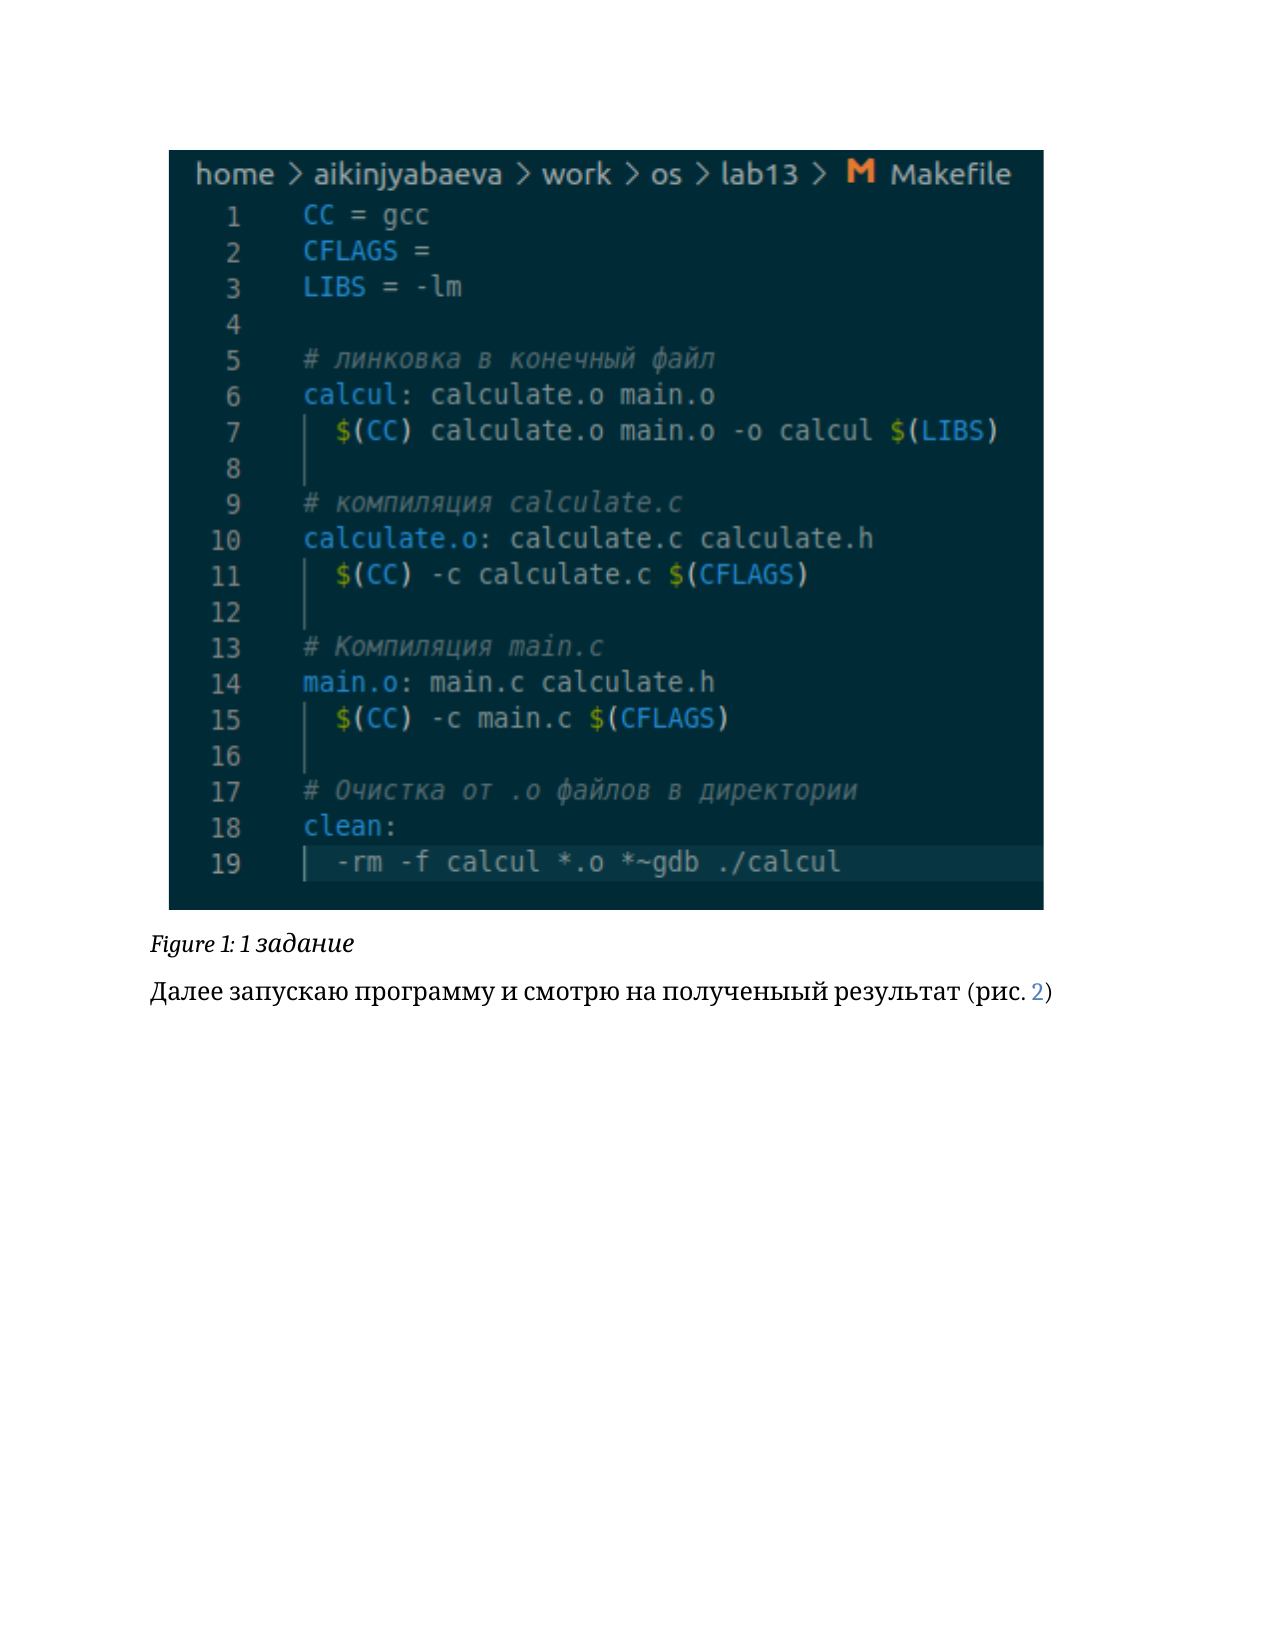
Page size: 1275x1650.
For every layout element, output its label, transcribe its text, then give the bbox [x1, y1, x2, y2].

picture [356, 169, 361, 184]
picture [335, 418, 351, 444]
picture [543, 568, 556, 584]
picture [448, 712, 461, 728]
picture [701, 424, 714, 440]
picture [228, 314, 241, 334]
picture [511, 352, 525, 368]
picture [227, 746, 241, 766]
picture [989, 418, 996, 444]
picture [447, 496, 461, 516]
picture [383, 241, 397, 260]
picture [701, 532, 714, 548]
picture [542, 169, 582, 184]
picture [196, 161, 211, 184]
picture [638, 532, 652, 548]
picture [214, 854, 225, 873]
picture [463, 784, 477, 800]
picture [685, 708, 699, 727]
picture [723, 161, 744, 184]
picture [621, 708, 634, 727]
picture [227, 494, 241, 514]
picture [384, 383, 397, 404]
picture [403, 706, 411, 732]
picture [527, 712, 540, 728]
picture [289, 161, 303, 185]
picture [416, 209, 429, 224]
picture [213, 530, 225, 550]
picture [511, 418, 524, 440]
picture [368, 784, 383, 799]
picture [527, 532, 540, 548]
picture [385, 784, 398, 800]
picture [352, 389, 365, 404]
picture [609, 706, 616, 732]
picture [512, 712, 524, 728]
picture [623, 670, 634, 692]
picture [846, 157, 876, 182]
picture [622, 784, 636, 800]
picture [320, 814, 333, 835]
picture [638, 708, 650, 727]
picture [527, 496, 540, 512]
picture [812, 528, 824, 548]
picture [415, 246, 430, 256]
picture [465, 382, 476, 404]
picture [701, 708, 714, 727]
picture [479, 496, 492, 512]
picture [384, 282, 399, 292]
picture [304, 676, 333, 691]
picture [214, 710, 225, 730]
picture [606, 568, 620, 584]
picture [651, 169, 682, 184]
picture [383, 676, 397, 691]
picture [447, 424, 461, 440]
picture [699, 352, 715, 368]
picture [385, 352, 398, 368]
picture [352, 532, 365, 548]
picture [227, 458, 241, 478]
picture [526, 784, 540, 800]
picture [814, 161, 826, 185]
picture [717, 532, 730, 548]
picture [480, 388, 492, 404]
picture [734, 526, 746, 548]
picture [796, 784, 842, 805]
picture [368, 352, 383, 368]
picture [339, 526, 349, 548]
picture [465, 418, 476, 440]
picture [335, 636, 352, 656]
picture [399, 532, 413, 548]
picture [623, 528, 634, 548]
picture [432, 496, 445, 512]
picture [228, 350, 241, 370]
picture [813, 418, 825, 440]
picture [488, 169, 503, 184]
picture [400, 209, 413, 224]
picture [447, 388, 461, 404]
picture [479, 676, 493, 692]
picture [545, 490, 554, 512]
picture [689, 562, 696, 588]
picture [377, 169, 403, 190]
picture [669, 424, 682, 440]
picture [781, 526, 793, 548]
picture [621, 424, 650, 440]
picture [591, 564, 602, 584]
picture [320, 205, 333, 224]
picture [384, 209, 397, 230]
picture [322, 241, 334, 260]
picture [765, 532, 778, 548]
picture [509, 640, 540, 656]
picture [574, 784, 588, 800]
picture [685, 352, 699, 368]
picture [304, 348, 319, 368]
picture [939, 421, 951, 440]
picture [655, 418, 666, 440]
picture [432, 640, 445, 656]
picture [996, 169, 1011, 184]
picture [320, 532, 333, 548]
picture [781, 424, 810, 440]
picture [699, 784, 714, 803]
picture [305, 532, 317, 548]
picture [653, 347, 682, 374]
picture [228, 242, 240, 262]
picture [543, 634, 554, 656]
picture [352, 677, 357, 691]
picture [923, 421, 936, 440]
picture [589, 706, 604, 732]
picture [463, 640, 477, 656]
picture [337, 496, 351, 512]
picture [400, 496, 430, 512]
picture [765, 784, 778, 799]
picture [320, 389, 333, 404]
picture [447, 352, 461, 368]
picture [559, 532, 572, 548]
picture [590, 784, 620, 799]
picture [303, 846, 1044, 881]
picture [638, 676, 650, 692]
picture [558, 388, 572, 404]
picture [701, 670, 714, 692]
picture [517, 161, 531, 185]
picture [303, 702, 307, 773]
text Figure 1: 1 задание [150, 930, 1125, 959]
picture [860, 418, 872, 440]
picture [305, 389, 317, 404]
picture [335, 706, 351, 732]
picture [383, 708, 397, 727]
picture [368, 533, 381, 548]
picture [670, 496, 682, 512]
picture [228, 782, 241, 801]
picture [605, 496, 618, 512]
picture [213, 638, 225, 658]
picture [336, 277, 365, 296]
picture [358, 676, 365, 691]
picture [227, 674, 241, 694]
picture [495, 388, 508, 404]
picture [304, 636, 319, 656]
picture [351, 820, 365, 835]
picture [228, 638, 241, 658]
picture [213, 782, 225, 802]
picture [828, 424, 841, 440]
picture [779, 564, 794, 584]
picture [559, 352, 572, 368]
picture [655, 672, 666, 692]
picture [463, 532, 477, 548]
picture [304, 492, 319, 512]
picture [543, 676, 572, 692]
picture [626, 161, 640, 186]
picture [401, 352, 429, 368]
picture [623, 492, 634, 512]
picture [368, 389, 381, 404]
picture [314, 169, 329, 184]
picture [479, 712, 509, 728]
picture [387, 526, 397, 548]
picture [367, 421, 381, 440]
picture [860, 526, 873, 548]
picture [783, 784, 794, 799]
picture [590, 388, 604, 404]
picture [480, 424, 508, 440]
picture [383, 421, 397, 440]
picture [512, 676, 524, 692]
picture [448, 568, 461, 584]
picture [574, 496, 588, 512]
picture [527, 424, 540, 440]
picture [353, 640, 399, 656]
picture [701, 388, 714, 404]
picture [717, 784, 731, 799]
picture [383, 564, 397, 584]
picture [447, 640, 461, 659]
picture [304, 205, 317, 224]
picture [586, 161, 612, 184]
picture [213, 746, 225, 766]
picture [356, 562, 363, 588]
picture [213, 602, 240, 622]
picture [339, 383, 349, 404]
picture [404, 161, 487, 184]
picture [796, 532, 810, 548]
picture [669, 676, 682, 692]
picture [213, 818, 225, 838]
picture [558, 496, 572, 512]
picture [701, 564, 714, 584]
picture [988, 161, 995, 184]
picture [356, 418, 363, 444]
picture [590, 424, 604, 440]
picture [669, 388, 682, 404]
picture [228, 422, 240, 442]
picture [356, 706, 363, 732]
picture [512, 532, 524, 548]
picture [227, 818, 241, 838]
picture [432, 424, 445, 440]
picture [403, 418, 411, 444]
picture [353, 496, 399, 512]
picture [669, 784, 682, 800]
picture [720, 706, 727, 732]
picture [400, 640, 429, 656]
picture [653, 708, 684, 727]
picture [228, 710, 241, 730]
picture [543, 420, 556, 440]
picture [482, 784, 492, 799]
picture [480, 568, 493, 584]
picture [336, 820, 351, 835]
picture [559, 562, 570, 584]
picture [303, 414, 307, 486]
picture [559, 712, 572, 728]
picture [558, 778, 572, 805]
picture [731, 784, 762, 805]
picture [352, 210, 367, 220]
picture [431, 532, 445, 548]
picture [304, 780, 319, 799]
picture [432, 352, 446, 368]
picture [305, 277, 319, 296]
picture [749, 532, 762, 548]
picture [747, 161, 764, 184]
picture [335, 562, 351, 588]
picture [590, 352, 636, 368]
picture [337, 241, 382, 260]
picture [367, 564, 381, 584]
picture [890, 418, 905, 444]
picture [367, 708, 381, 727]
picture [403, 784, 414, 799]
picture [213, 674, 225, 694]
picture [606, 532, 618, 548]
picture [228, 278, 241, 298]
picture [591, 676, 618, 692]
picture [954, 421, 968, 440]
picture [910, 418, 918, 444]
picture [970, 421, 984, 440]
picture [574, 568, 588, 584]
picture [403, 562, 411, 588]
picture [305, 820, 317, 835]
picture [844, 424, 857, 440]
picture [843, 784, 858, 799]
picture [340, 161, 354, 184]
picture [669, 532, 682, 548]
picture [593, 490, 602, 512]
picture [621, 388, 650, 404]
picture [364, 169, 379, 184]
picture [322, 277, 333, 296]
picture [528, 568, 540, 584]
picture [575, 532, 588, 548]
picture [576, 352, 588, 368]
picture [784, 165, 798, 184]
picture [558, 424, 572, 440]
picture [368, 820, 381, 835]
picture [542, 352, 556, 368]
picture [655, 382, 666, 404]
picture [668, 562, 684, 588]
picture [416, 784, 430, 799]
picture [543, 384, 554, 404]
picture [637, 496, 652, 512]
picture [638, 784, 650, 800]
picture [226, 854, 241, 873]
picture [227, 530, 241, 550]
picture [526, 352, 540, 368]
picture [229, 566, 241, 586]
picture [332, 169, 337, 184]
picture [354, 784, 367, 799]
picture [417, 529, 428, 548]
picture [512, 562, 524, 584]
picture [575, 670, 586, 692]
picture [431, 676, 461, 692]
picture [767, 165, 776, 184]
picture [495, 568, 509, 584]
picture [229, 207, 241, 226]
picture [227, 386, 241, 406]
picture [303, 558, 307, 630]
picture [590, 640, 604, 656]
picture [591, 526, 602, 548]
picture [304, 241, 317, 260]
picture [215, 169, 275, 184]
picture [748, 424, 762, 440]
picture [511, 382, 524, 404]
picture [891, 161, 985, 184]
picture [511, 496, 524, 512]
picture [827, 532, 842, 548]
picture [479, 352, 492, 368]
picture [558, 640, 572, 656]
picture [465, 670, 477, 692]
picture [479, 640, 492, 656]
picture [335, 352, 367, 368]
picture [433, 274, 462, 296]
picture [463, 496, 478, 512]
picture [543, 526, 554, 548]
picture [637, 568, 650, 584]
picture [431, 784, 445, 800]
picture [337, 676, 349, 691]
picture [799, 562, 806, 588]
picture [213, 566, 225, 586]
picture [432, 388, 445, 404]
picture [733, 564, 778, 584]
picture [337, 780, 351, 800]
picture [527, 388, 540, 404]
picture [697, 161, 710, 186]
picture [717, 564, 730, 583]
text Далее запускаю программу и смотрю на полученыый результат (рис. 2) [150, 978, 1125, 1006]
